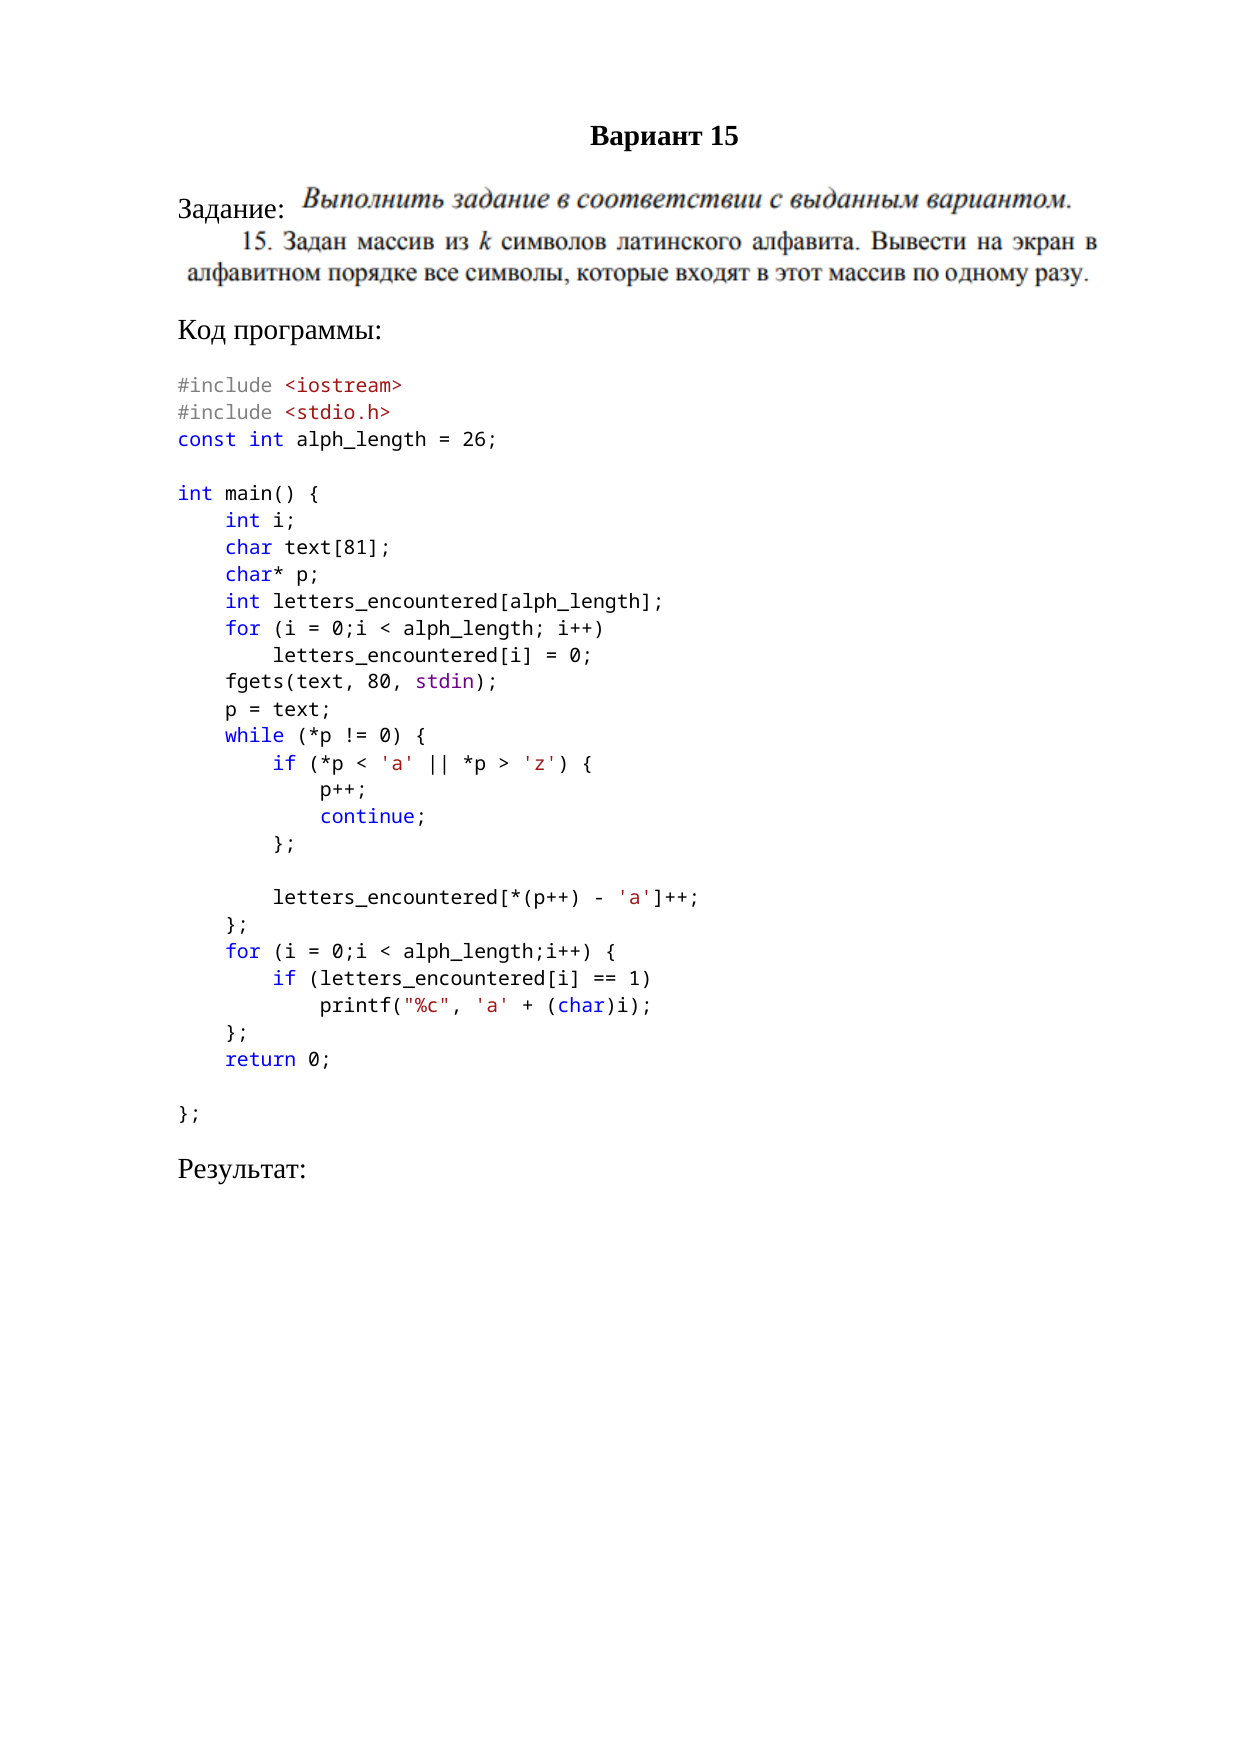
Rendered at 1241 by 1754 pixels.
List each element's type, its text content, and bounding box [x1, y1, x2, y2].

text Код программы: [177, 312, 1152, 346]
text Результат: [177, 1151, 1152, 1185]
text continue; [177, 803, 1152, 830]
picture [292, 176, 1080, 219]
text if (letters_encountered[i] == 1) [177, 964, 1152, 992]
text }; [177, 830, 1152, 857]
text int letters_encountered[alph_length]; [177, 587, 1152, 614]
text Вариант 15 [177, 118, 1152, 152]
text p++; [177, 776, 1152, 803]
text p = text; [177, 695, 1152, 722]
text for (i = 0;i < alph_length; i++) [177, 614, 1152, 641]
text }; [177, 911, 1152, 938]
text letters_encountered[i] = 0; [177, 641, 1152, 668]
text }; [177, 1018, 1152, 1046]
text char* p; [177, 560, 1152, 587]
text fgets(text, 80, stdin); [177, 668, 1152, 695]
text int main() { [177, 479, 1152, 506]
text }; [177, 1099, 1152, 1126]
text return 0; [177, 1046, 1152, 1072]
text letters_encountered[*(p++) - 'a']++; [177, 884, 1152, 911]
text char text[81]; [177, 533, 1152, 560]
text const int alph_length = 26; [177, 425, 1152, 452]
text int i; [177, 506, 1152, 533]
text while (*p != 0) { [177, 722, 1152, 749]
text printf("%c", 'a' + (char)i); [177, 992, 1152, 1018]
text #include <iostream> [177, 371, 1152, 398]
text if (*p < 'a' || *p > 'z') { [177, 749, 1152, 776]
text #include <stdio.h> [177, 398, 1152, 425]
text for (i = 0;i < alph_length;i++) { [177, 938, 1152, 964]
picture [177, 225, 1114, 313]
